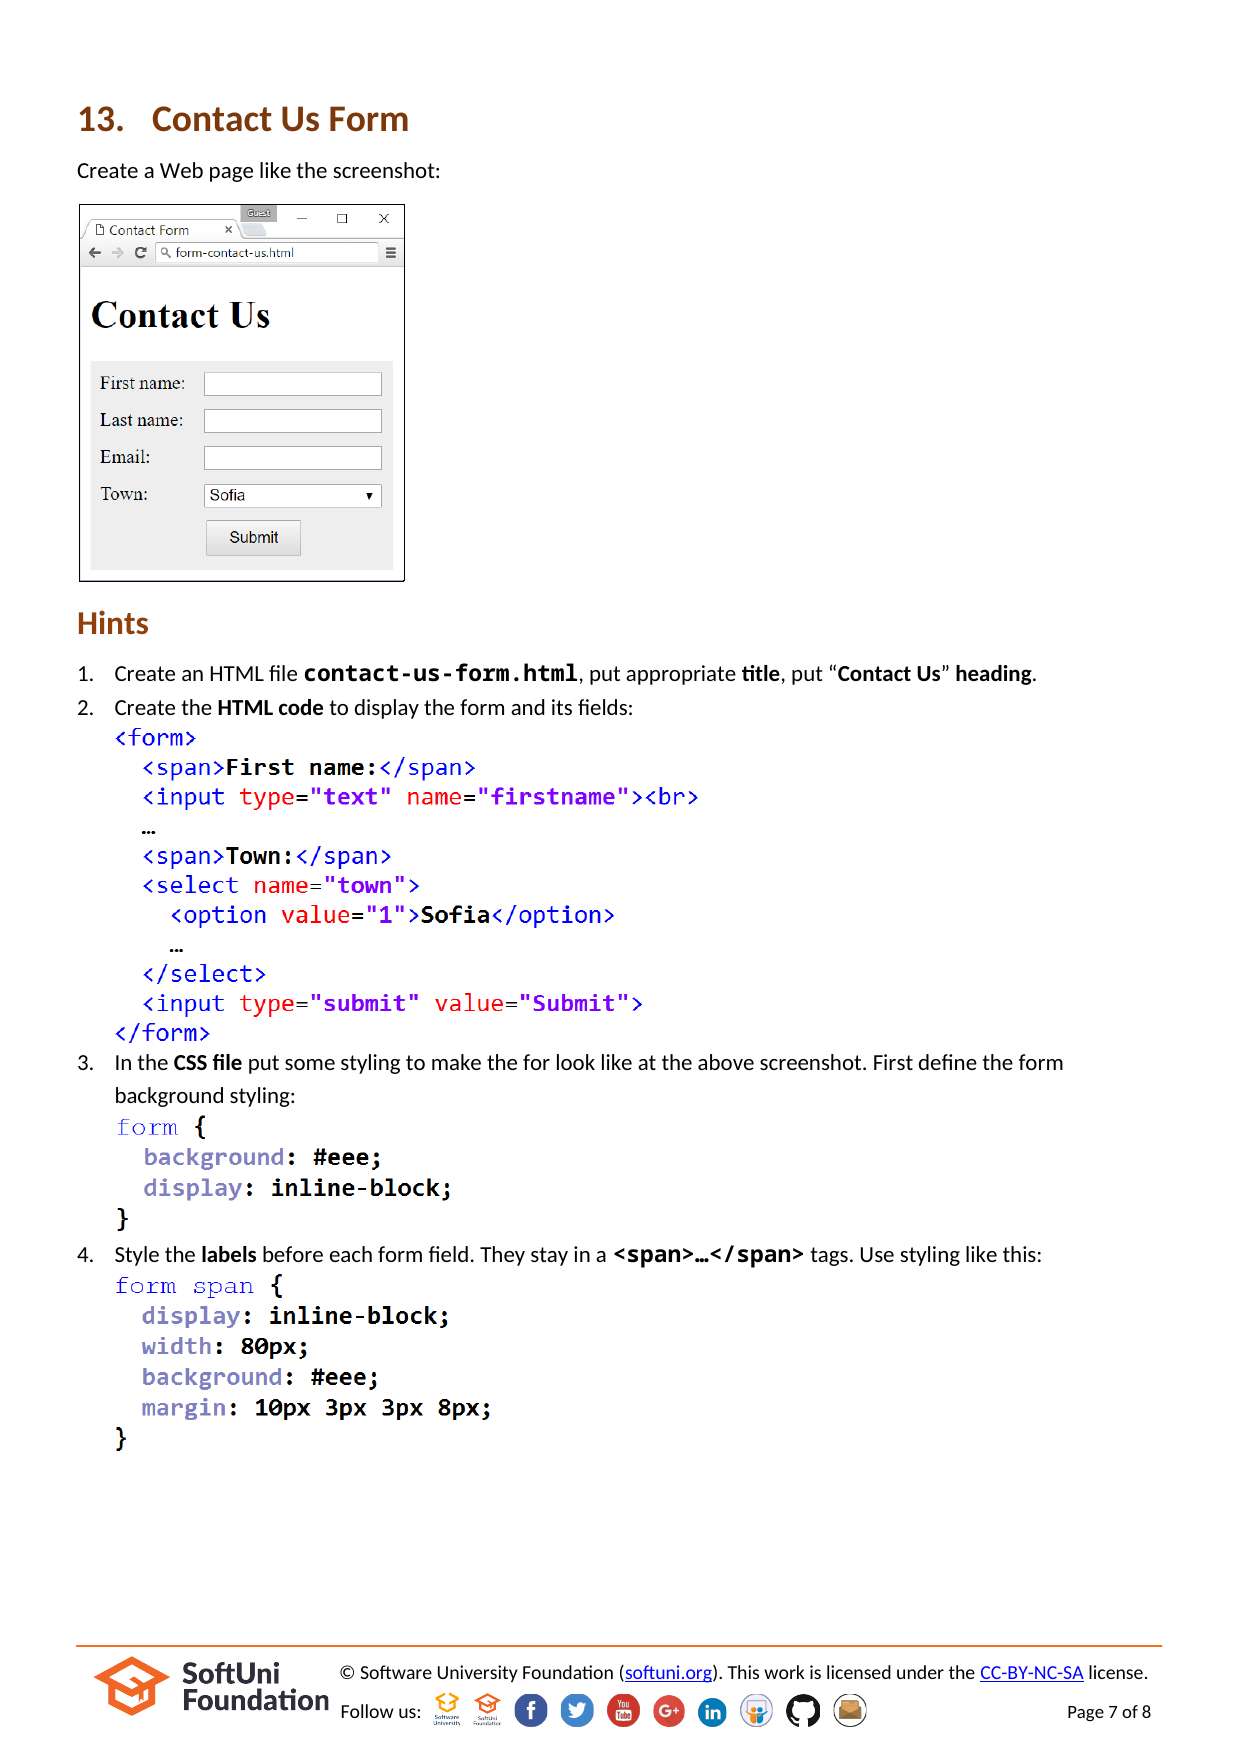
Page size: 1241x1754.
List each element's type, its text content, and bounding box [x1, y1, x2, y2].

list In the CSS file put some styling to make the for look like at the above screenshot. First define the form background styling: [77, 1048, 1163, 1234]
subtitle Contact Us Form [77, 95, 1163, 141]
picture [719, 1698, 727, 1706]
picture [93, 1656, 329, 1716]
picture [740, 1694, 773, 1727]
list Create an HTML file contact-us-form.html, put appropriate title, put “Contact Us” heading. [77, 657, 1163, 689]
picture [833, 1694, 867, 1727]
picture [607, 1694, 640, 1727]
picture [719, 1719, 727, 1727]
picture [698, 1719, 706, 1727]
picture [473, 1693, 502, 1727]
picture [114, 1273, 494, 1456]
picture [114, 725, 700, 1045]
picture [114, 1112, 455, 1234]
picture [433, 1692, 461, 1727]
text Create a Web page like the screenshot: [77, 156, 1163, 184]
picture [80, 205, 404, 581]
picture [560, 1694, 594, 1727]
picture [698, 1698, 706, 1706]
picture [514, 1694, 548, 1727]
picture [653, 1695, 685, 1727]
picture [786, 1694, 820, 1727]
subtitle Hints [77, 602, 1163, 643]
